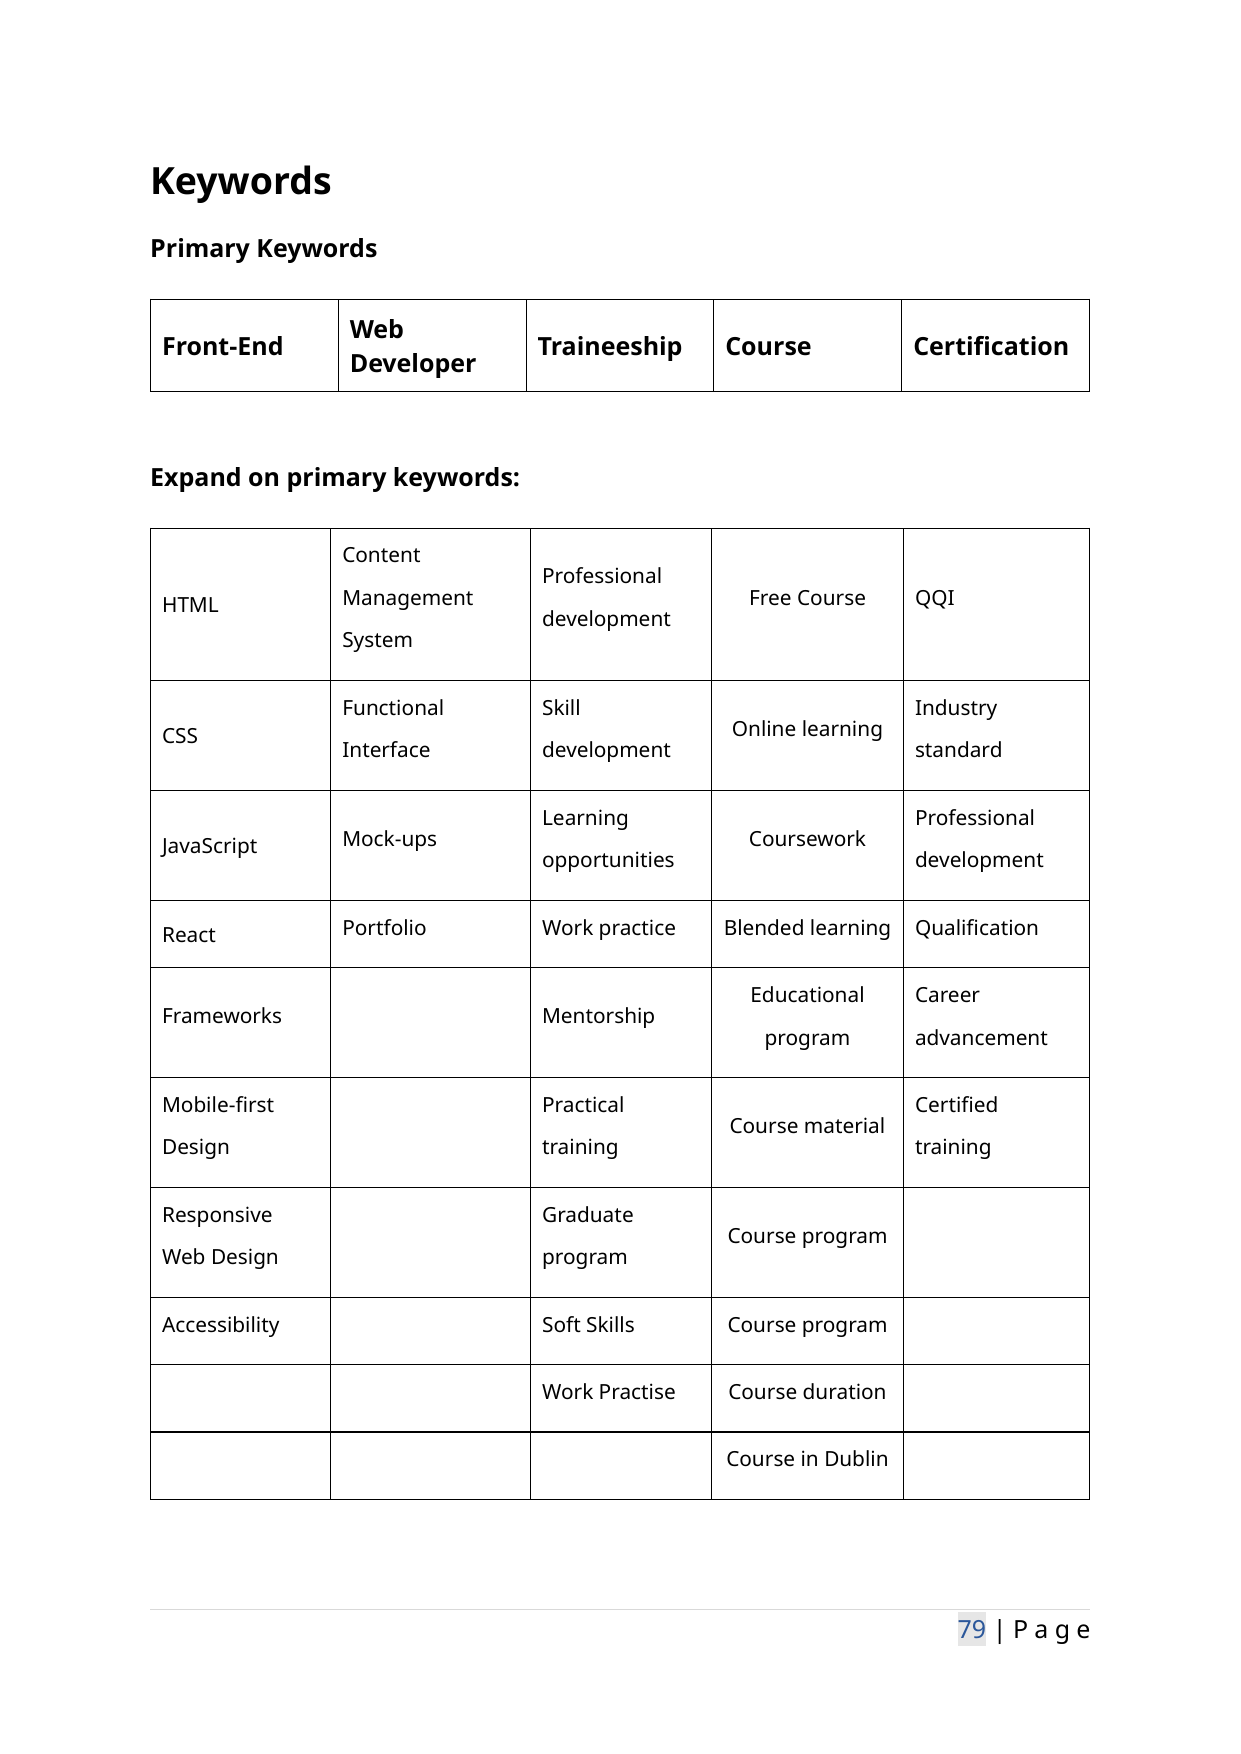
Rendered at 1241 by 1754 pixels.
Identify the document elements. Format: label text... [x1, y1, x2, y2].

table_cell [904, 1365, 1089, 1431]
table_cell Frameworks [151, 968, 330, 1077]
table_cell Course program [712, 1298, 903, 1364]
table_cell Mobile-first Design [151, 1078, 330, 1187]
table_cell Coursework [712, 791, 903, 900]
table_cell Skill development [531, 681, 711, 790]
table_cell Industry standard [904, 681, 1089, 790]
table_cell Practical training [531, 1078, 711, 1187]
table_cell [331, 1078, 530, 1187]
table_cell [331, 1365, 530, 1431]
table_cell JavaScript [151, 791, 330, 900]
table_cell Career advancement [904, 968, 1089, 1077]
table_cell Course material [712, 1078, 903, 1187]
table_cell CSS [151, 681, 330, 790]
table_header Certification [902, 300, 1089, 391]
table_cell [531, 1433, 711, 1499]
text Primary Keywords [150, 231, 1090, 265]
table_cell Qualification [904, 901, 1089, 967]
table_cell Mock-ups [331, 791, 530, 900]
subtitle Keywords [150, 154, 1090, 205]
table_header QQI [904, 529, 1089, 680]
table_cell Educational program [712, 968, 903, 1077]
table_cell Course program [712, 1188, 903, 1297]
table_cell [904, 1298, 1089, 1364]
table_cell Soft Skills [531, 1298, 711, 1364]
table_header Course [714, 300, 901, 391]
table_cell [904, 1188, 1089, 1297]
text Expand on primary keywords: [150, 460, 1090, 494]
table_cell Responsive Web Design [151, 1188, 330, 1297]
table_cell Online learning [712, 681, 903, 790]
table_cell [331, 968, 530, 1077]
table_cell Certified training [904, 1078, 1089, 1187]
table_cell Blended learning [712, 901, 903, 967]
table_cell Accessibility [151, 1298, 330, 1364]
table_cell Learning opportunities [531, 791, 711, 900]
table_cell Mentorship [531, 968, 711, 1077]
table_cell Functional Interface [331, 681, 530, 790]
table_cell Graduate program [531, 1188, 711, 1297]
table_cell Work practice [531, 901, 711, 967]
table_header Front-End [151, 300, 338, 391]
table_cell [904, 1433, 1089, 1499]
table_header HTML [151, 529, 330, 680]
table_header Content Management System [331, 529, 530, 680]
table_cell Work Practise [531, 1365, 711, 1431]
table_cell [331, 1298, 530, 1364]
table_cell Course duration [712, 1365, 903, 1431]
table_header Free Course [712, 529, 903, 680]
table_header Web Developer [339, 300, 526, 391]
table_cell React [151, 901, 330, 967]
table_cell [151, 1433, 330, 1499]
table_cell Professional development [904, 791, 1089, 900]
table_cell [331, 1433, 530, 1499]
table_header Traineeship [527, 300, 713, 391]
table_header Professional development [531, 529, 711, 680]
table_cell [331, 1188, 530, 1297]
table_cell Course in Dublin [712, 1433, 903, 1499]
table_cell [151, 1365, 330, 1431]
table_cell Portfolio [331, 901, 530, 967]
